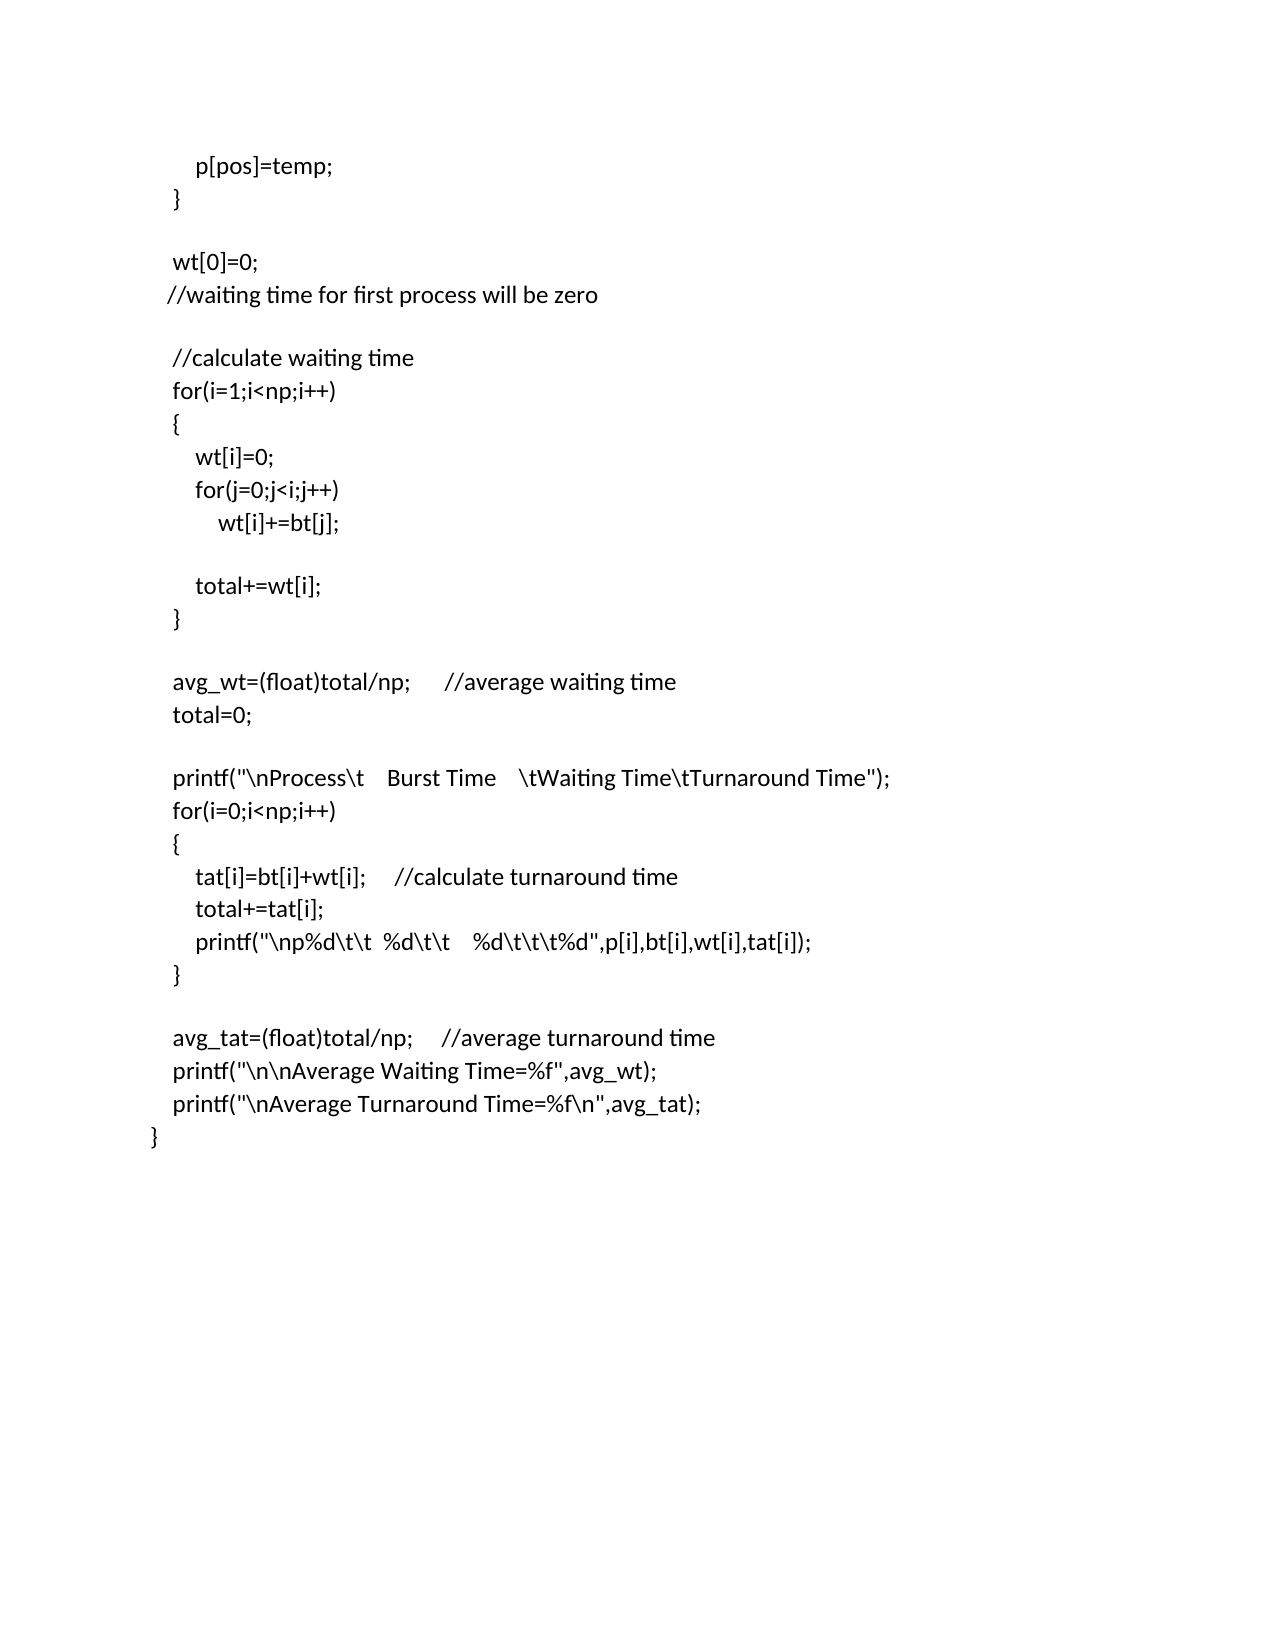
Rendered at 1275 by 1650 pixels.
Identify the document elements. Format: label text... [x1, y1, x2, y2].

text total+=tat[i]; [150, 893, 1125, 924]
text printf("\np%d\t\t %d\t\t %d\t\t\t%d",p[i],bt[i],wt[i],tat[i]); [150, 926, 1125, 957]
text printf("\nAverage Turnaround Time=%f\n",avg_tat); [150, 1088, 1125, 1119]
text total+=wt[i]; [150, 570, 1125, 600]
text avg_tat=(float)total/np; //average turnaround time [150, 1022, 1125, 1053]
text //waiting time for first process will be zero [150, 279, 1125, 309]
text { [150, 828, 1125, 858]
text printf("\nProcess\t Burst Time \tWaiting Time\tTurnaround Time"); [150, 762, 1125, 792]
text wt[i]=0; [150, 441, 1125, 471]
text avg_wt=(float)total/np; //average waiting time [150, 666, 1125, 696]
text tat[i]=bt[i]+wt[i]; //calculate turnaround time [150, 861, 1125, 891]
text p[pos]=temp; [150, 150, 1125, 181]
text //calculate waiting time [150, 342, 1125, 373]
text } [150, 1121, 1125, 1152]
text wt[0]=0; [150, 246, 1125, 277]
text total=0; [150, 699, 1125, 729]
text for(i=1;i<np;i++) [150, 375, 1125, 406]
text wt[i]+=bt[j]; [150, 507, 1125, 537]
text } [150, 183, 1125, 213]
text for(j=0;j<i;j++) [150, 474, 1125, 504]
text } [150, 959, 1125, 990]
text { [150, 408, 1125, 438]
text } [150, 603, 1125, 633]
text printf("\n\nAverage Waiting Time=%f",avg_wt); [150, 1055, 1125, 1086]
text for(i=0;i<np;i++) [150, 795, 1125, 825]
